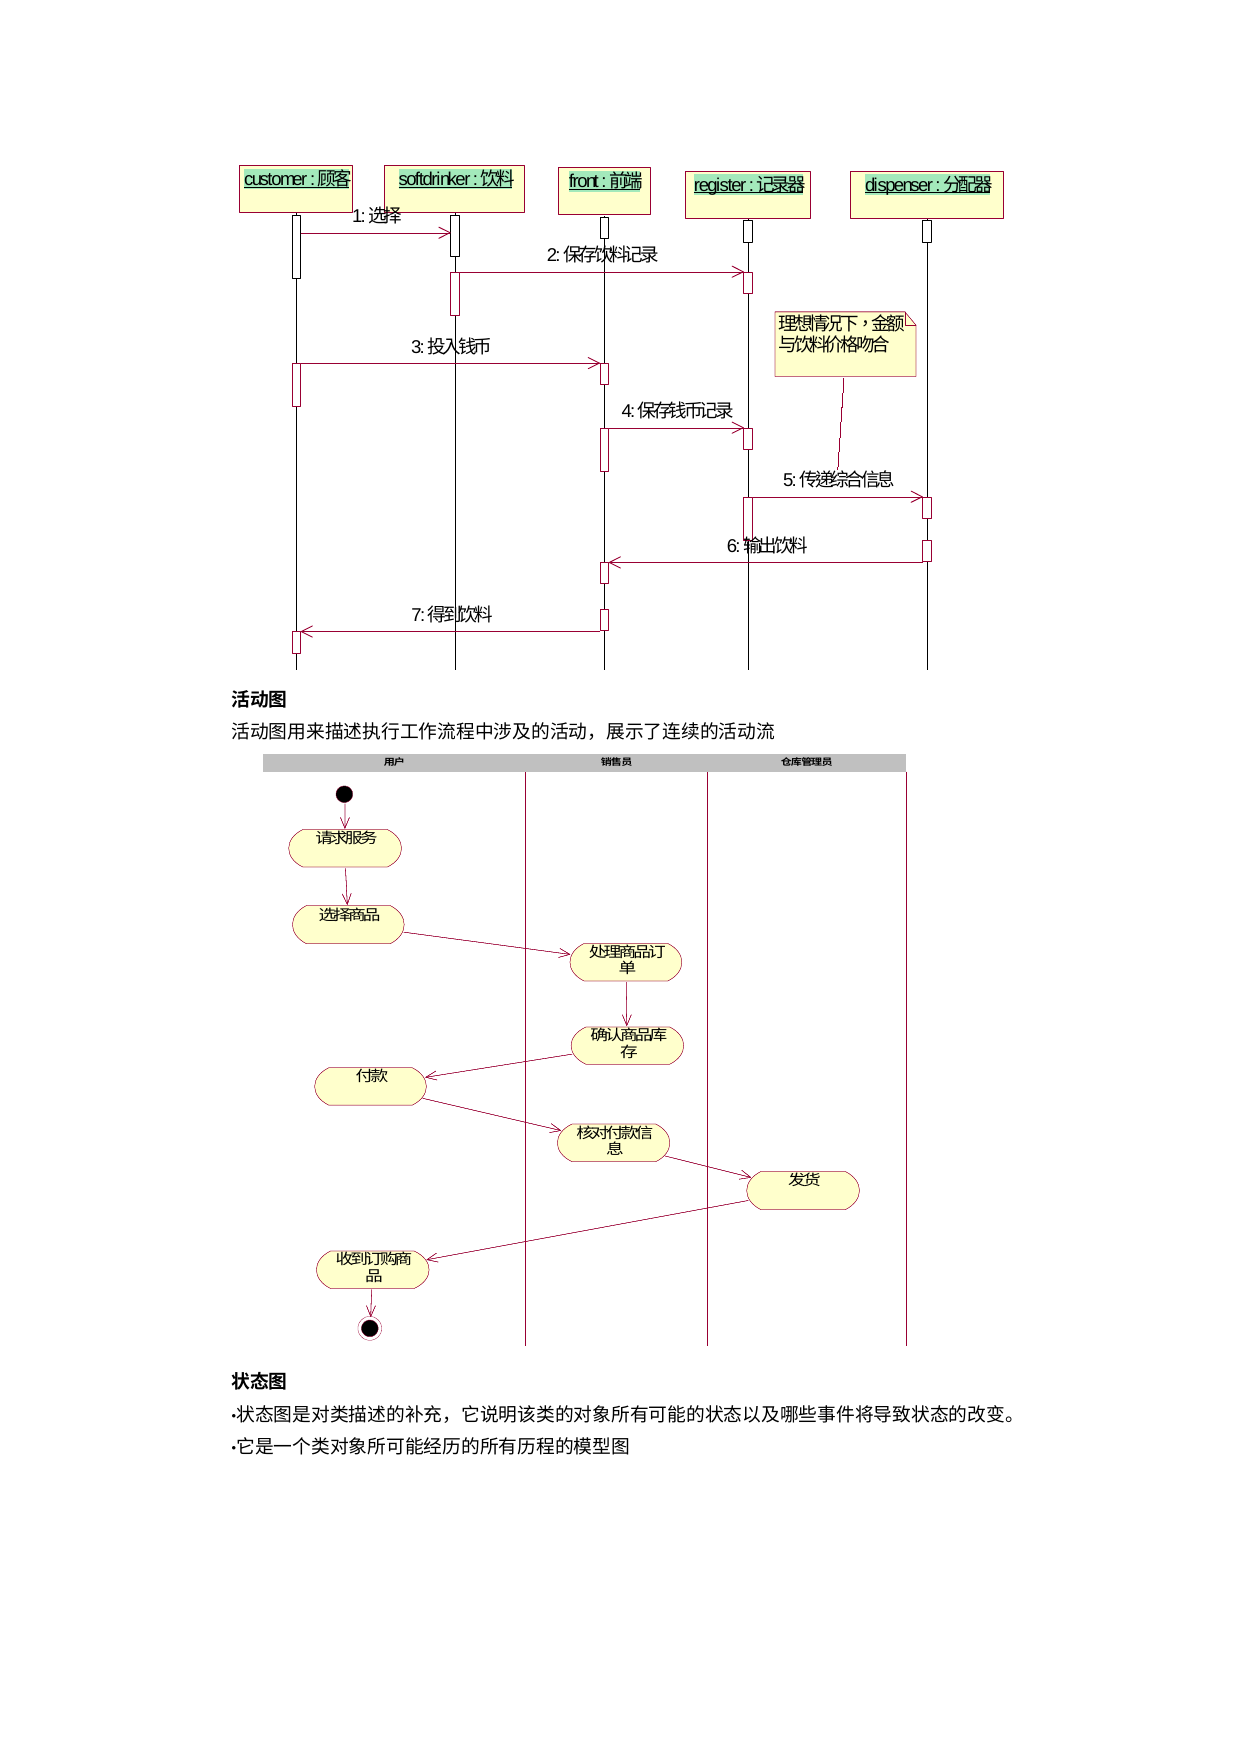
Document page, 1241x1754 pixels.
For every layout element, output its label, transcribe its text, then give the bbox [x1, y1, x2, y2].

text 活动图 [187, 682, 1053, 714]
text 状态图 [187, 1364, 1053, 1397]
text ·状态图是对类描述的补充，它说明该类的对象所有可能的状态以及哪些事件将导致状态的改变。 [187, 1397, 1053, 1429]
text 活动图用来描述执行工作流程中涉及的活动，展示了连续的活动流 [187, 714, 1053, 747]
text ·它是一个类对象所可能经历的所有历程的模型图 [187, 1429, 1053, 1462]
